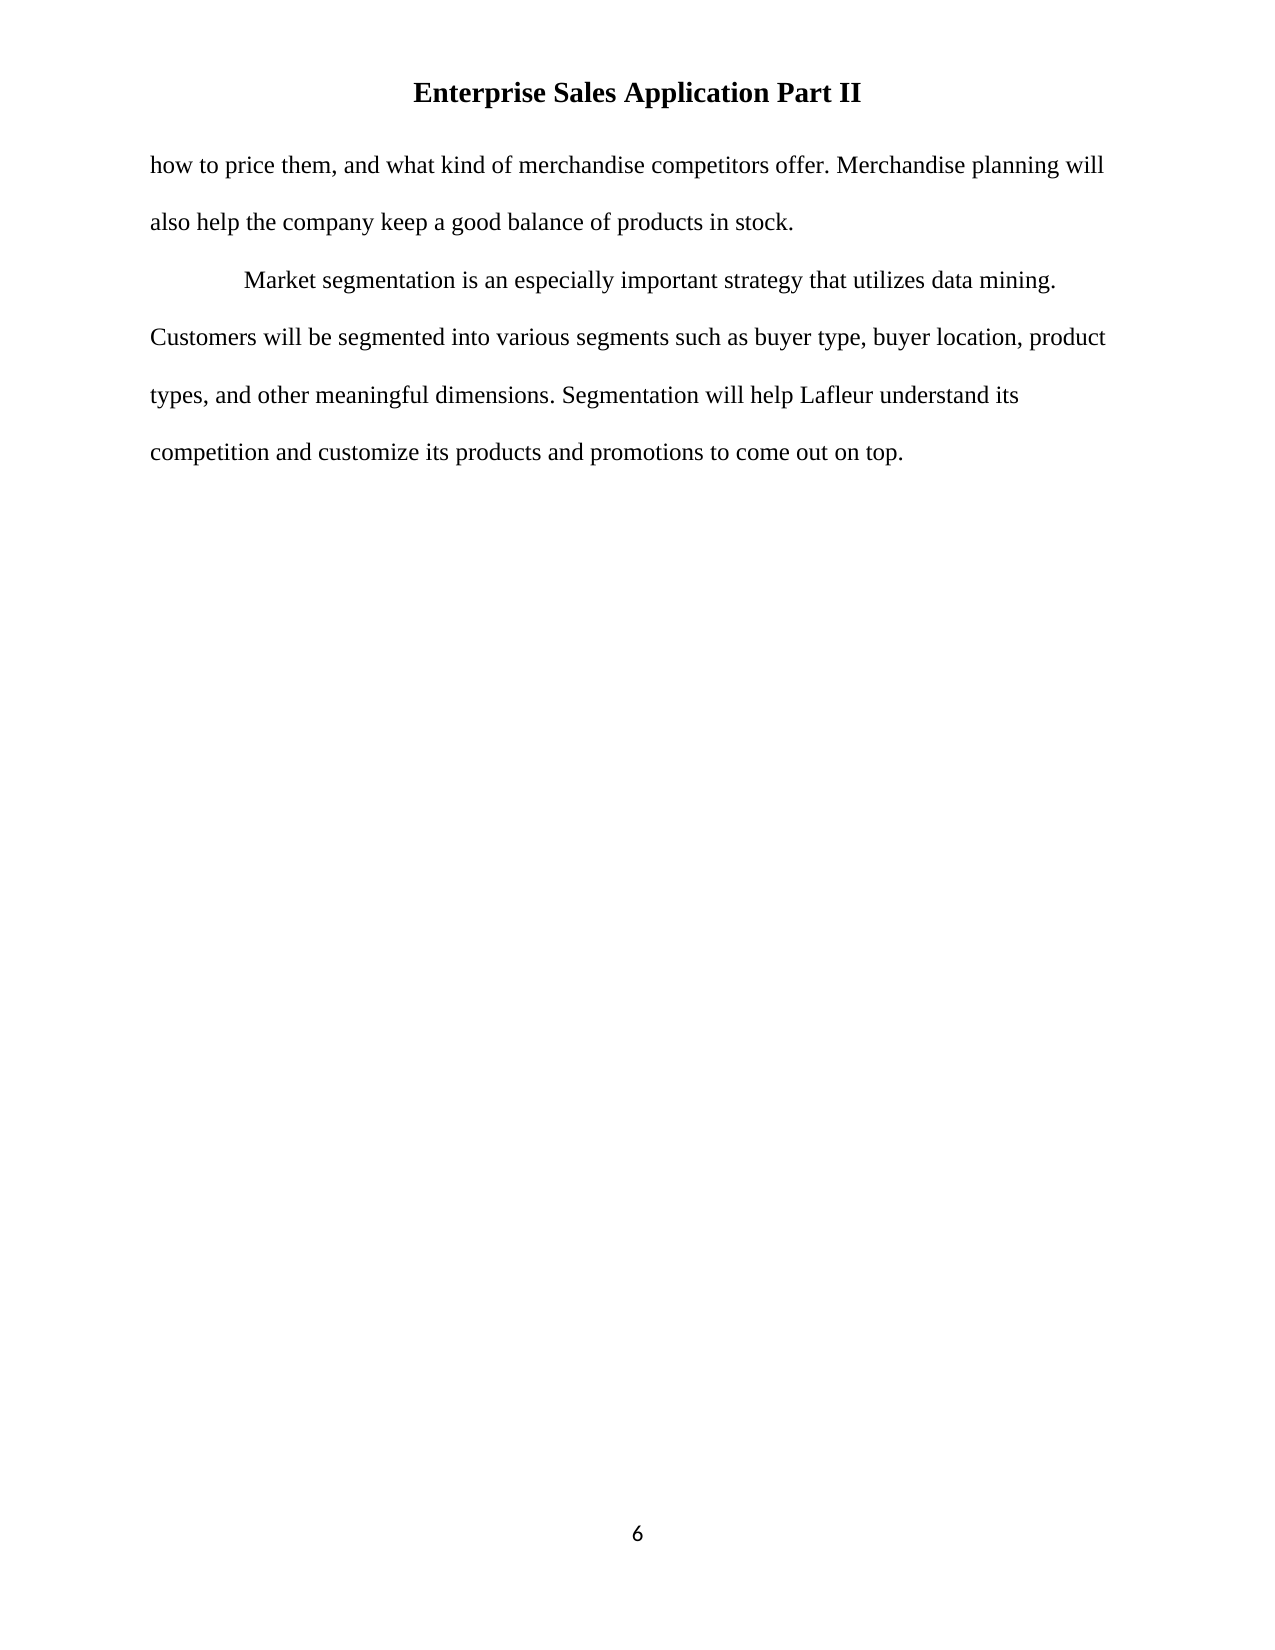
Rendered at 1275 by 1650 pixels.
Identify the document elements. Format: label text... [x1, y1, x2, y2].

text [150, 150, 1125, 236]
text Market segmentation is an especially important strategy that utilizes data mining. Customers will be segmented into various segments such as buyer type, buyer location, product types, and other meaningful dimensions. Segmentation will help Lafleur understand its competition and customize its products and promotions to come out on top. [150, 265, 1125, 466]
